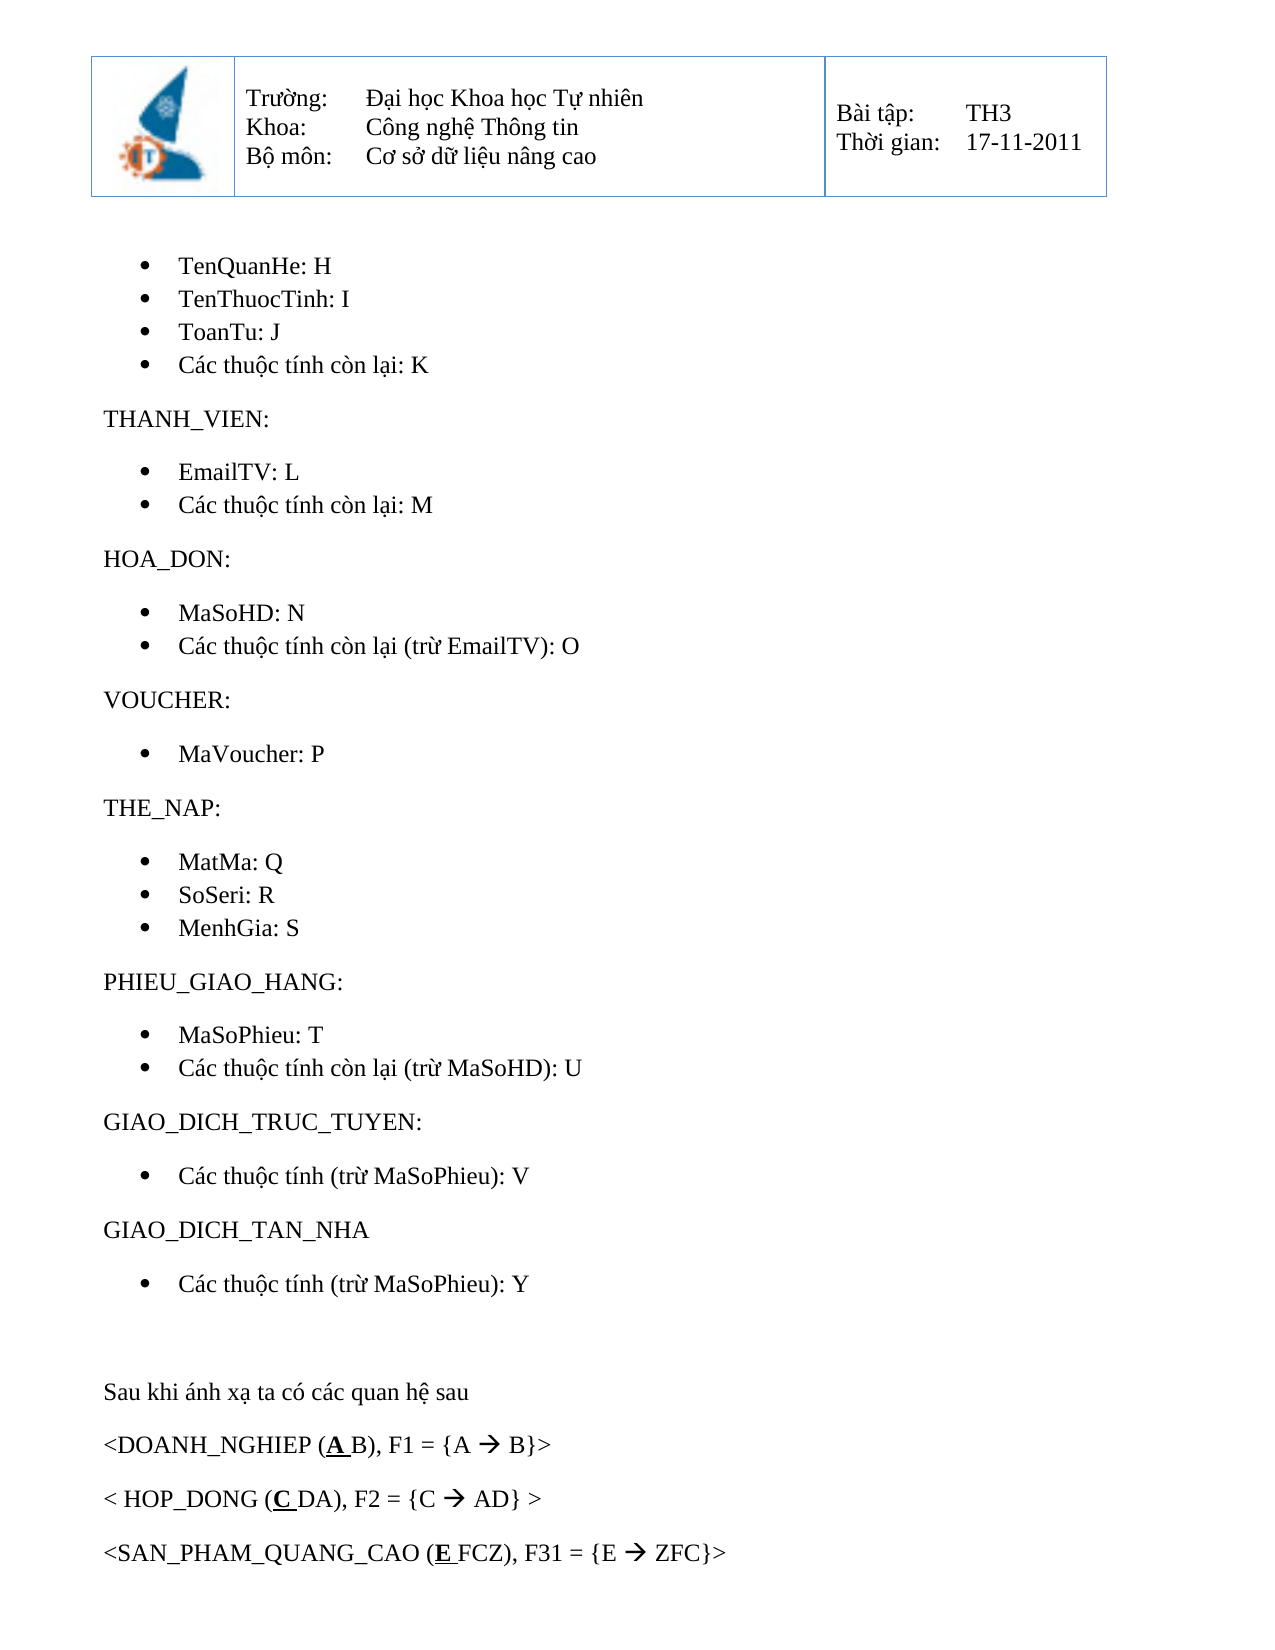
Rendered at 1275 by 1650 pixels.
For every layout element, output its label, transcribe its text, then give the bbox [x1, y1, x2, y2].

list Các thuộc tính còn lại: K [141, 350, 1219, 378]
list Các thuộc tính còn lại: M [141, 491, 1219, 519]
text THANH_VIEN: [103, 404, 1219, 432]
list Các thuộc tính còn lại (trừ MaSoHD): U [141, 1053, 1219, 1082]
text GIAO_DICH_TRUC_TUYEN: [103, 1107, 1219, 1136]
picture [112, 59, 219, 193]
text GIAO_DICH_TAN_NHA [103, 1215, 1219, 1244]
list MaSoHD: N [141, 598, 1219, 627]
text <SAN_PHAM_QUANG_CAO (E FCZ), F31 = {E ZFC}> [103, 1538, 1219, 1567]
list Các thuộc tính còn lại (trừ EmailTV): O [141, 631, 1219, 660]
list MenhGia: S [141, 913, 1219, 941]
list EmailTV: L [141, 457, 1219, 486]
text Sau khi ánh xạ ta có các quan hệ sau [103, 1377, 1219, 1405]
list TenQuanHe: H [141, 251, 1219, 279]
text PHIEU_GIAO_HANG: [103, 967, 1219, 995]
text HOA_DON: [103, 544, 1219, 573]
text < HOP_DONG (C DA), F2 = {C AD} > [103, 1484, 1219, 1513]
list MaSoPhieu: T [141, 1020, 1219, 1049]
list TenThuocTinh: I [141, 284, 1219, 312]
list MaVoucher: P [141, 739, 1219, 768]
text THE_NAP: [103, 793, 1219, 822]
list MatMa: Q [141, 847, 1219, 875]
list Các thuộc tính (trừ MaSoPhieu): V [141, 1161, 1219, 1190]
list Các thuộc tính (trừ MaSoPhieu): Y [141, 1269, 1219, 1298]
text VOUCHER: [103, 685, 1219, 714]
list ToanTu: J [141, 317, 1219, 346]
list SoSeri: R [141, 880, 1219, 908]
text <DOANH_NGHIEP (A B), F1 = {A B}> [103, 1430, 1219, 1459]
